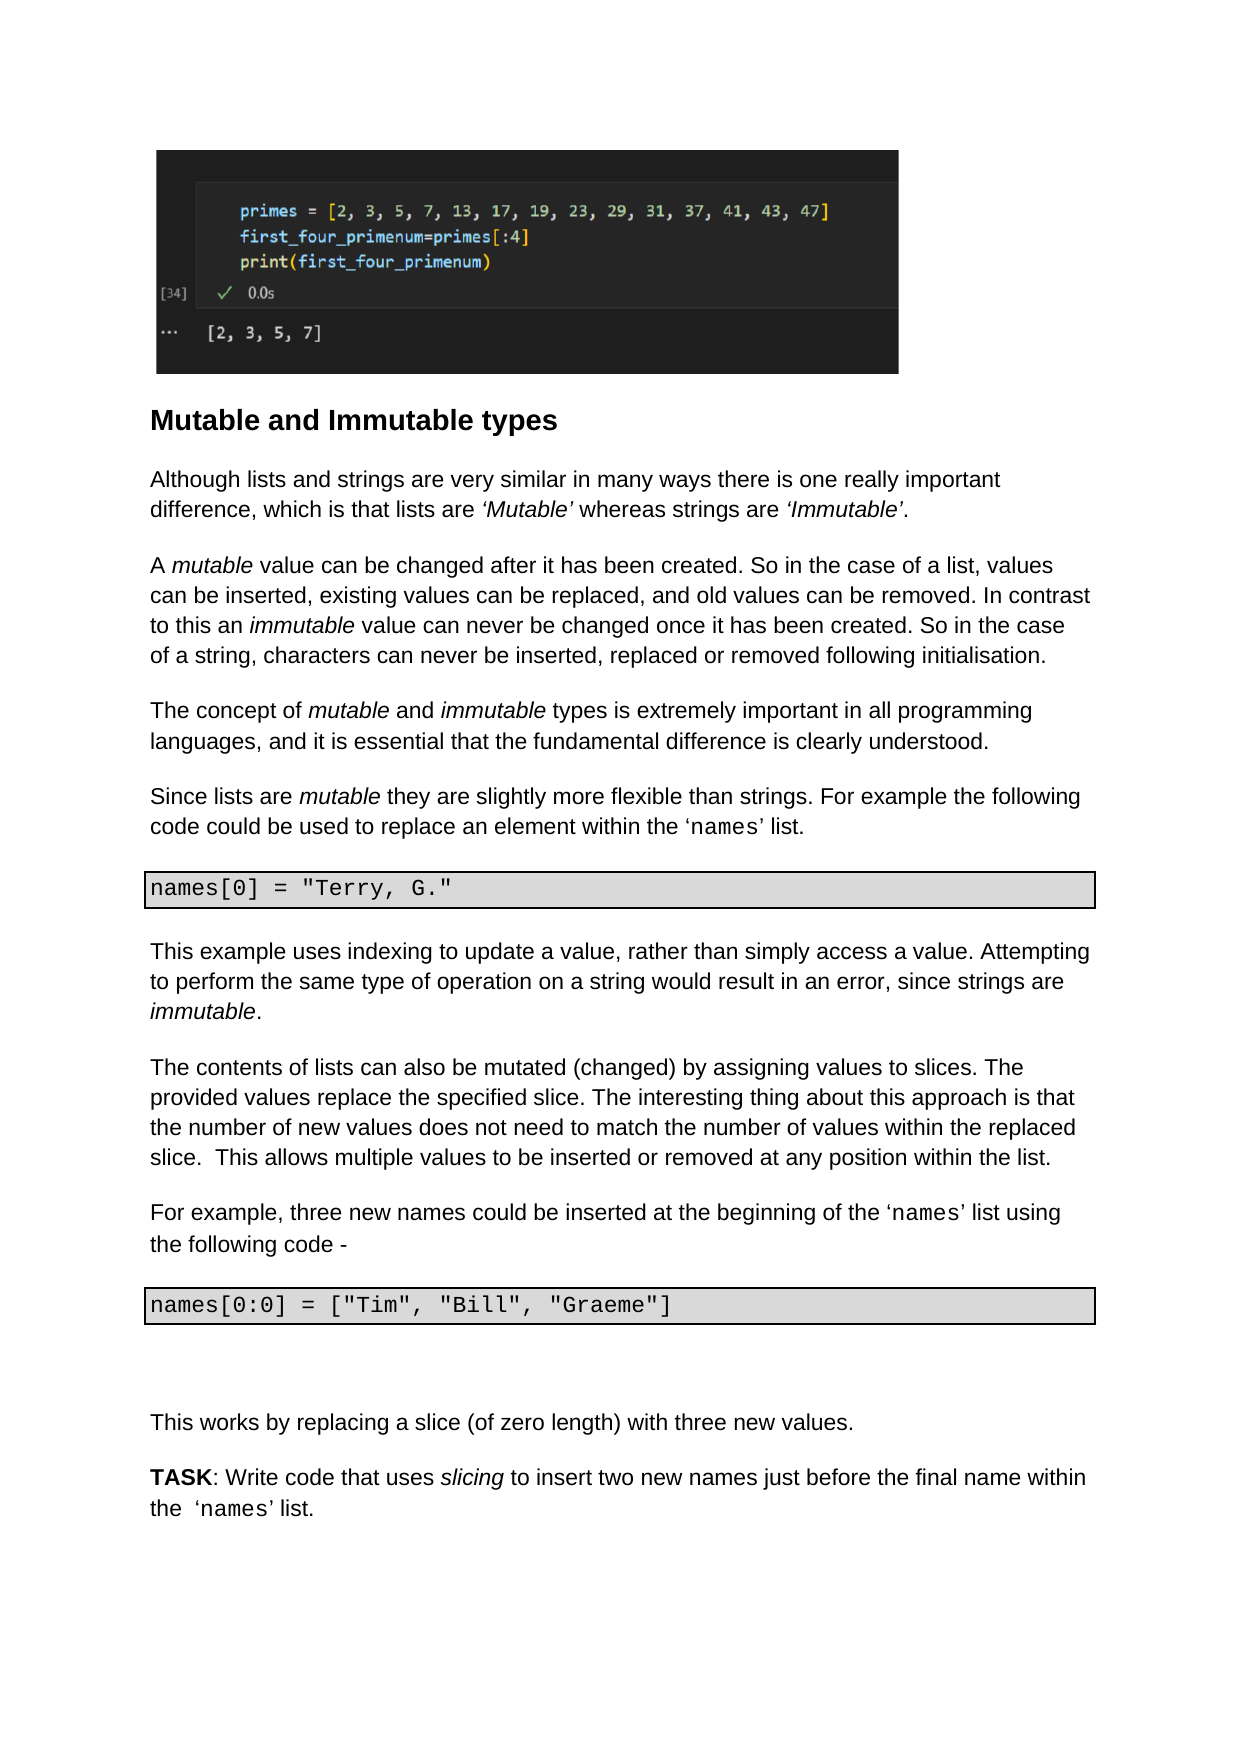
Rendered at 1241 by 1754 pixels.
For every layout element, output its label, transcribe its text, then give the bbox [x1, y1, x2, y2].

text This example uses indexing to update a value, rather than simply access a value. Attempting to perform the same type of operation on a string would result in an error, since strings are immutable. [150, 938, 1090, 1024]
text For example, three new names could be inserted at the beginning of the ‘names’ list using the following code - [150, 1199, 1090, 1258]
text names[0] = "Terry, G." [146, 873, 1094, 907]
picture [156, 150, 899, 374]
text Although lists and strings are very similar in many ways there is one really important difference, which is that lists are ‘Mutable’ whereas strings are ‘Immutable’. [150, 466, 1090, 523]
text names[0:0] = ["Tim", "Bill", "Graeme"] [146, 1289, 1094, 1323]
text A mutable value can be changed after it has been created. So in the case of a list, values can be inserted, existing values can be replaced, and old values can be removed. In contrast to this an immutable value can never be changed once it has been created. So in the case of a string, characters can never be inserted, replaced or removed following initialisation. [150, 552, 1090, 668]
text The concept of mutable and immutable types is extremely important in all programming languages, and it is essential that the fundamental difference is clearly understood. [150, 697, 1090, 754]
text This works by replacing a slice (of zero length) with three new values. [150, 1409, 1090, 1436]
text TASK: Write code that uses slicing to insert two new names just before the final name within the ‘names’ list. [150, 1464, 1090, 1523]
text Since lists are mutable they are slightly more flexible than strings. For example the following code could be used to replace an element within the ‘names’ list. [150, 783, 1090, 841]
text Mutable and Immutable types [150, 403, 1090, 436]
text The contents of lists can also be mutated (changed) by assigning values to slices. The provided values replace the specified slice. The interesting thing about this approach is that the number of new values does not need to match the number of values within the replaced slice. This allows multiple values to be inserted or removed at any position within the list. [150, 1053, 1090, 1170]
